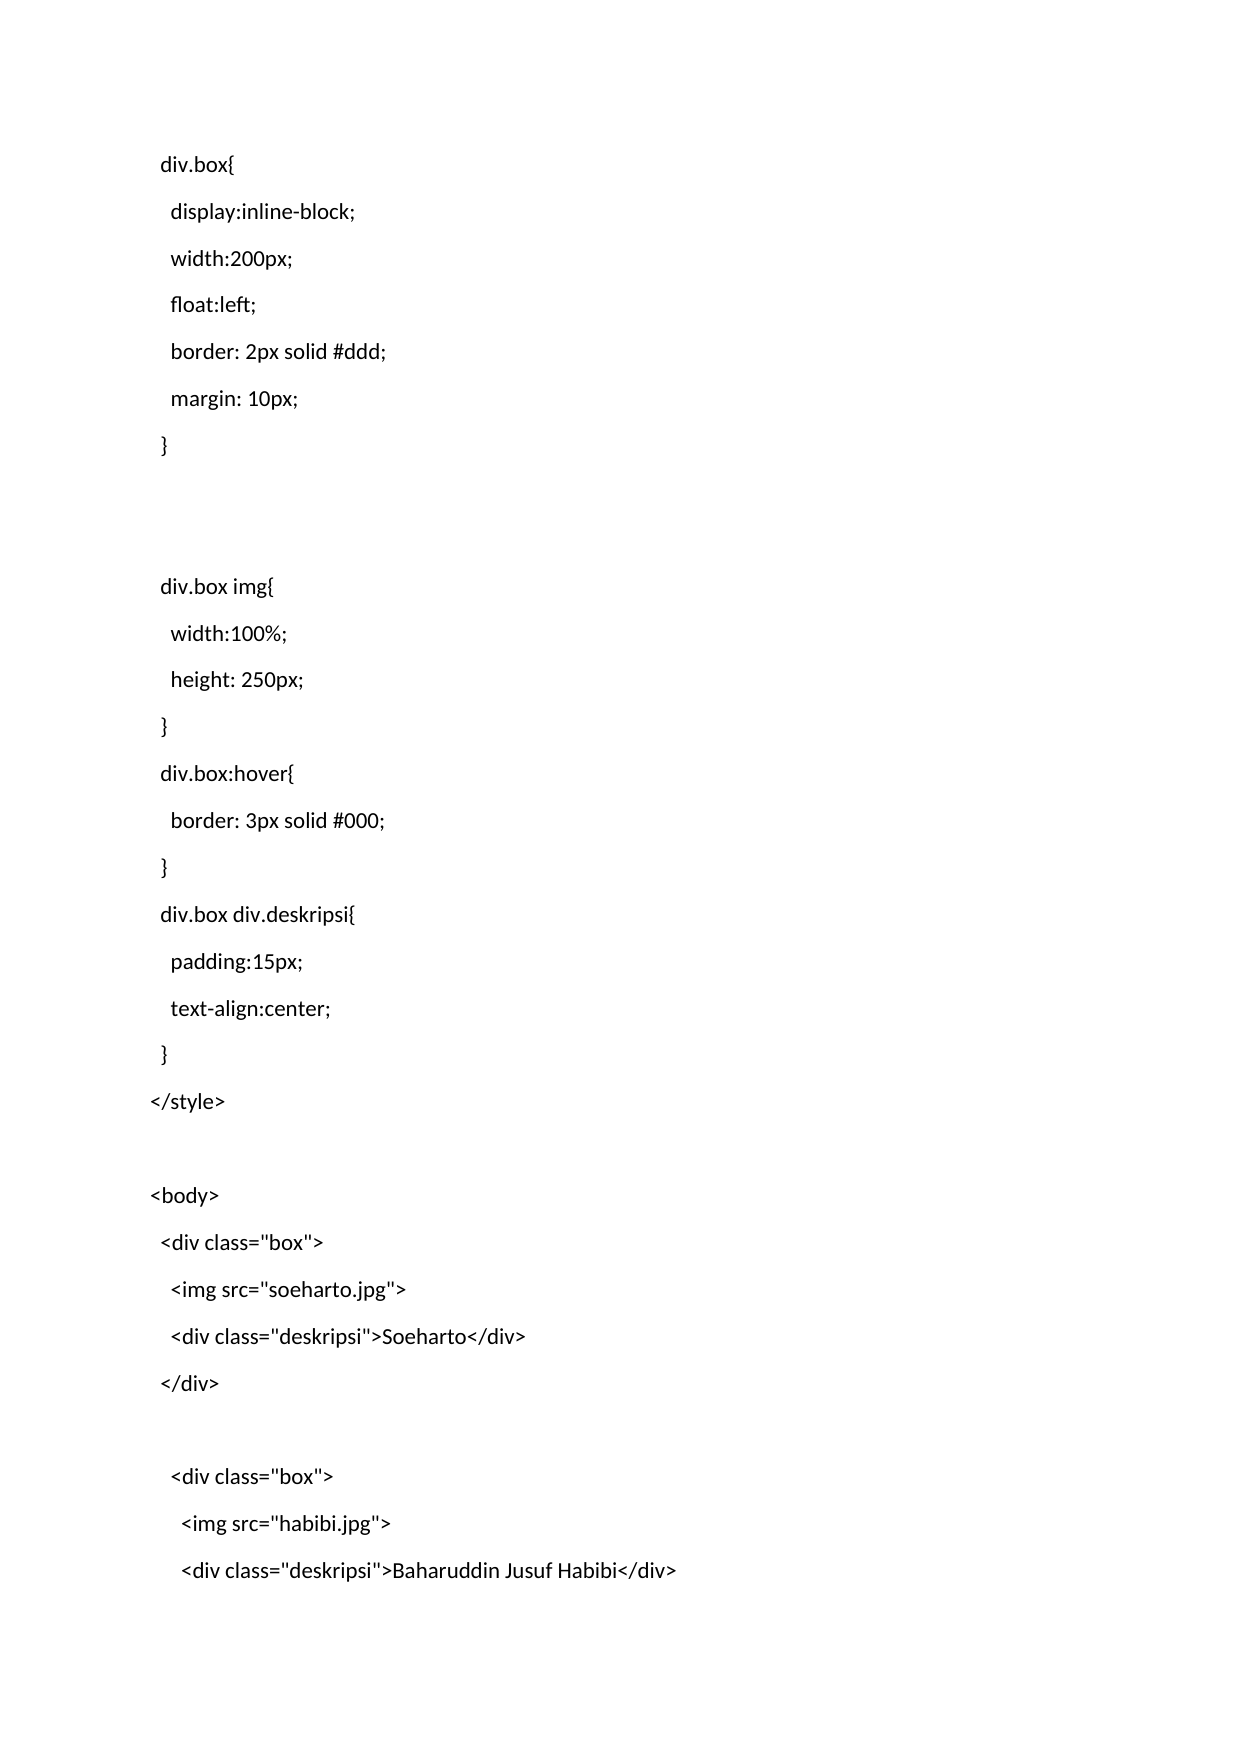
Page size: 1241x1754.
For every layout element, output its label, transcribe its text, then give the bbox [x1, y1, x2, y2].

text width:100%; [150, 619, 1090, 647]
text float:left; [150, 291, 1090, 319]
text div.box div.deskripsi{ [150, 900, 1090, 928]
text } [150, 712, 1090, 741]
text <body> [150, 1181, 1090, 1209]
text border: 3px solid #000; [150, 806, 1090, 834]
text div.box{ [150, 150, 1090, 178]
text <div class="deskripsi">Soeharto</div> [150, 1322, 1090, 1350]
text </div> [150, 1369, 1090, 1397]
text <div class="box"> [150, 1462, 1090, 1491]
text } [150, 1041, 1090, 1069]
text height: 250px; [150, 666, 1090, 694]
text </style> [150, 1087, 1090, 1116]
text div.box:hover{ [150, 759, 1090, 787]
text text-align:center; [150, 994, 1090, 1022]
text width:200px; [150, 244, 1090, 272]
text <img src="soeharto.jpg"> [150, 1275, 1090, 1303]
text <img src="habibi.jpg"> [150, 1509, 1090, 1537]
text border: 2px solid #ddd; [150, 337, 1090, 366]
text div.box img{ [150, 572, 1090, 600]
text display:inline-block; [150, 197, 1090, 225]
text } [150, 853, 1090, 881]
text padding:15px; [150, 947, 1090, 975]
text <div class="deskripsi">Baharuddin Jusuf Habibi</div> [150, 1556, 1090, 1584]
text <div class="box"> [150, 1228, 1090, 1256]
text } [150, 431, 1090, 459]
text margin: 10px; [150, 384, 1090, 412]
